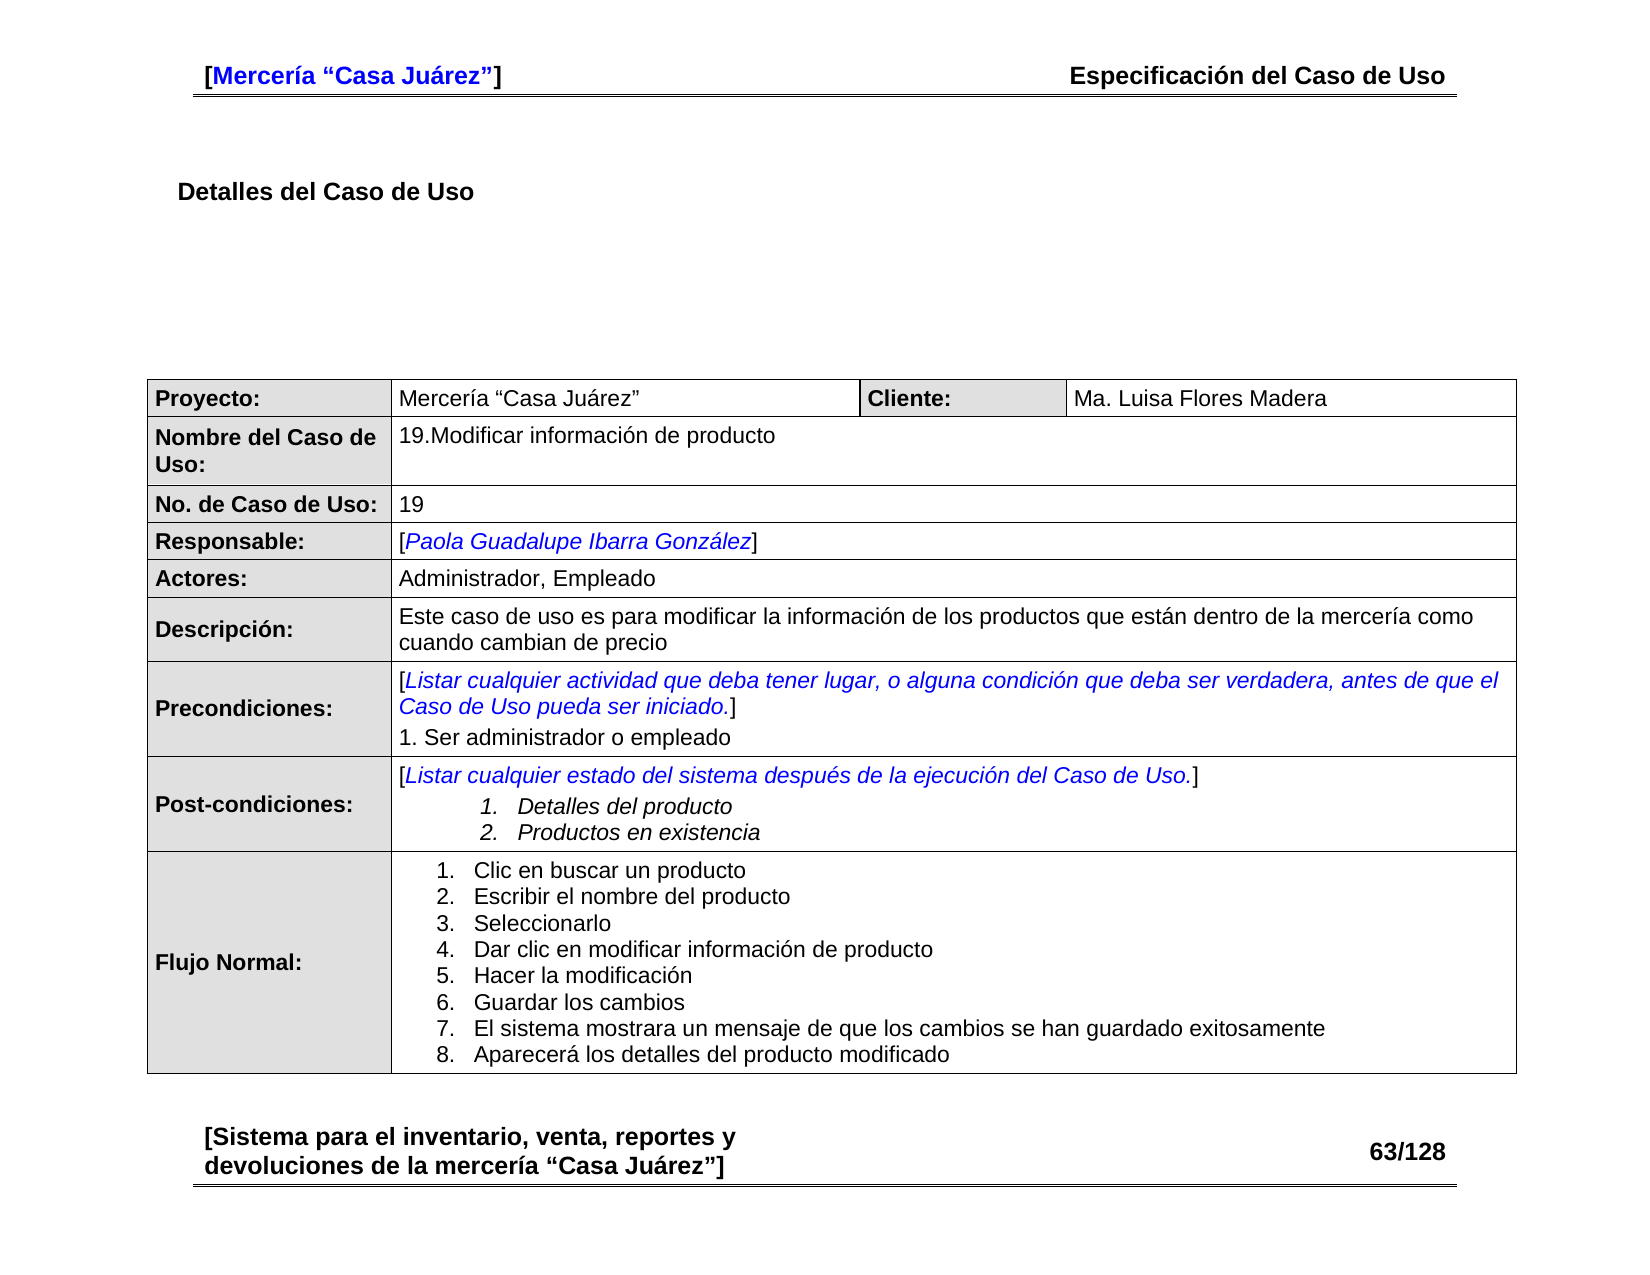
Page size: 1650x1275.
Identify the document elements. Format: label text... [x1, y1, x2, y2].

table_header Ma. Luisa Flores Madera [1067, 380, 1516, 416]
text Detalles del Caso de Uso [177, 177, 1473, 206]
table_cell [Listar cualquier estado del sistema después de la ejecución del Caso de Uso.] Detalles del producto Productos en existencia [392, 757, 1516, 851]
table_cell Responsable: [148, 523, 391, 559]
table_header Proyecto: [148, 380, 391, 416]
table_cell [Listar cualquier actividad que deba tener lugar, o alguna condición que deba ser verdadera, antes de que el Caso de Uso pueda ser iniciado.] 1. Ser administrador o empleado [392, 662, 1516, 756]
table_header Mercería “Casa Juárez” [392, 380, 859, 416]
table_cell Administrador, Empleado [392, 560, 1516, 597]
table_cell Clic en buscar un producto Escribir el nombre del producto Seleccionarlo Dar clic en modificar información de producto Hacer la modificación Guardar los cambios El sistema mostrara un mensaje de que los cambios se han guardado exitosamente Aparecerá los detalles del producto modificado [392, 852, 1516, 1073]
table_cell Actores: [148, 560, 391, 597]
table_cell Precondiciones: [148, 662, 391, 756]
table_cell Descripción: [148, 598, 391, 661]
table_cell Este caso de uso es para modificar la información de los productos que están dentro de la mercería como cuando cambian de precio [392, 598, 1516, 661]
table_cell [Paola Guadalupe Ibarra González] [392, 523, 1516, 559]
table_cell 19 [392, 486, 1516, 522]
table_cell Nombre del Caso de Uso: [148, 417, 391, 484]
table_cell Flujo Normal: [148, 852, 391, 1073]
table_cell 19.Modificar información de producto [392, 417, 1516, 484]
table_header Cliente: [861, 380, 1066, 416]
table_cell No. de Caso de Uso: [148, 486, 391, 522]
table_cell Post-condiciones: [148, 757, 391, 851]
